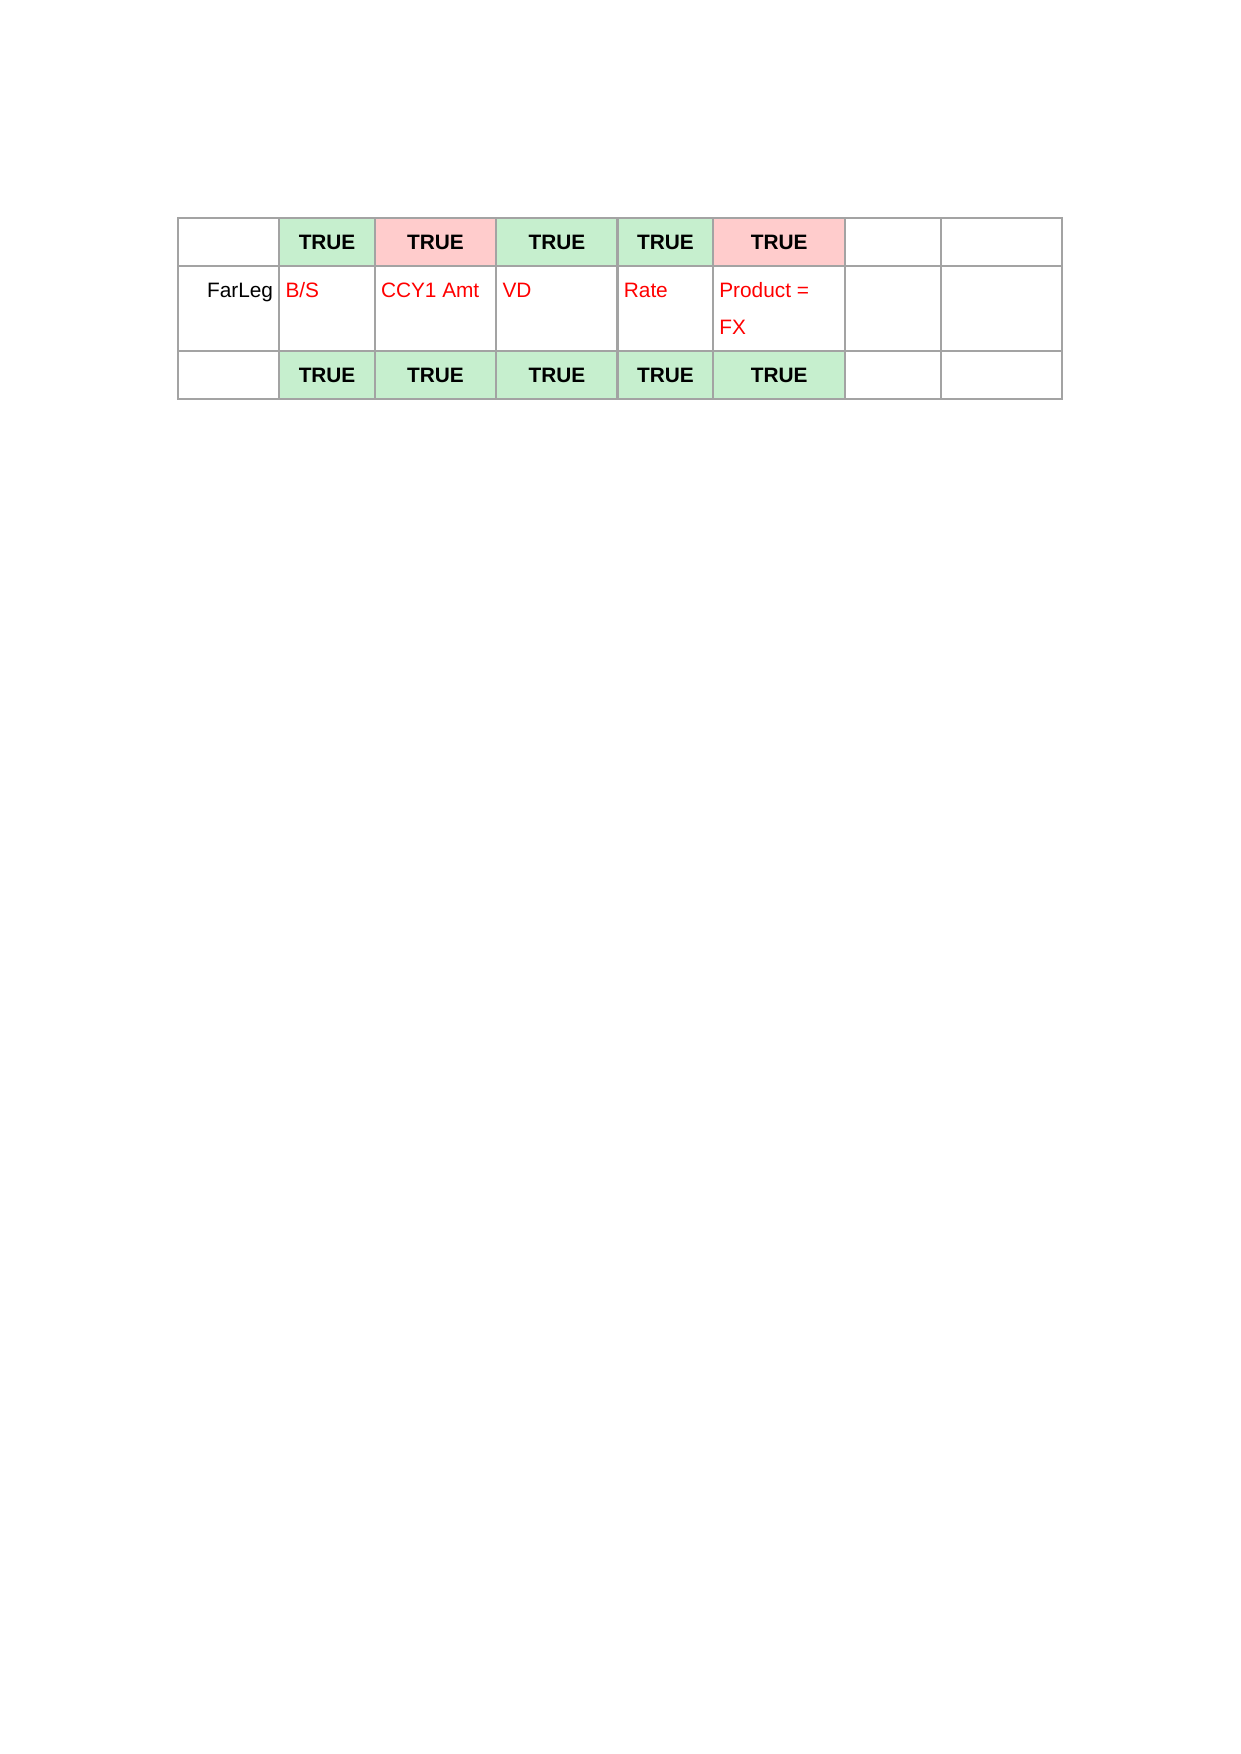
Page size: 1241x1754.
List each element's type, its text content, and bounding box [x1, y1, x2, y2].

table_cell TRUE [619, 352, 712, 398]
table_cell TRUE [714, 219, 844, 265]
table_cell [846, 219, 940, 265]
table_cell B/S [280, 267, 374, 350]
table_cell TRUE [497, 352, 616, 398]
table_cell [942, 219, 1061, 265]
table_cell TRUE [376, 352, 495, 398]
table_cell CCY1 Amt [376, 267, 495, 350]
table_cell Product = FX [714, 267, 844, 350]
table_cell [942, 267, 1061, 350]
table_cell [846, 352, 940, 398]
table_cell TRUE [280, 352, 374, 398]
table_cell TRUE [280, 219, 374, 265]
table_cell Rate [619, 267, 712, 350]
table_cell FarLeg [179, 267, 278, 350]
table_cell [179, 352, 278, 398]
table_cell TRUE [376, 219, 495, 265]
table_cell TRUE [497, 219, 616, 265]
table_cell [942, 352, 1061, 398]
table_cell [179, 219, 278, 265]
table_cell TRUE [714, 352, 844, 398]
table_cell [846, 267, 940, 350]
table_cell VD [497, 267, 616, 350]
table_cell TRUE [619, 219, 712, 265]
